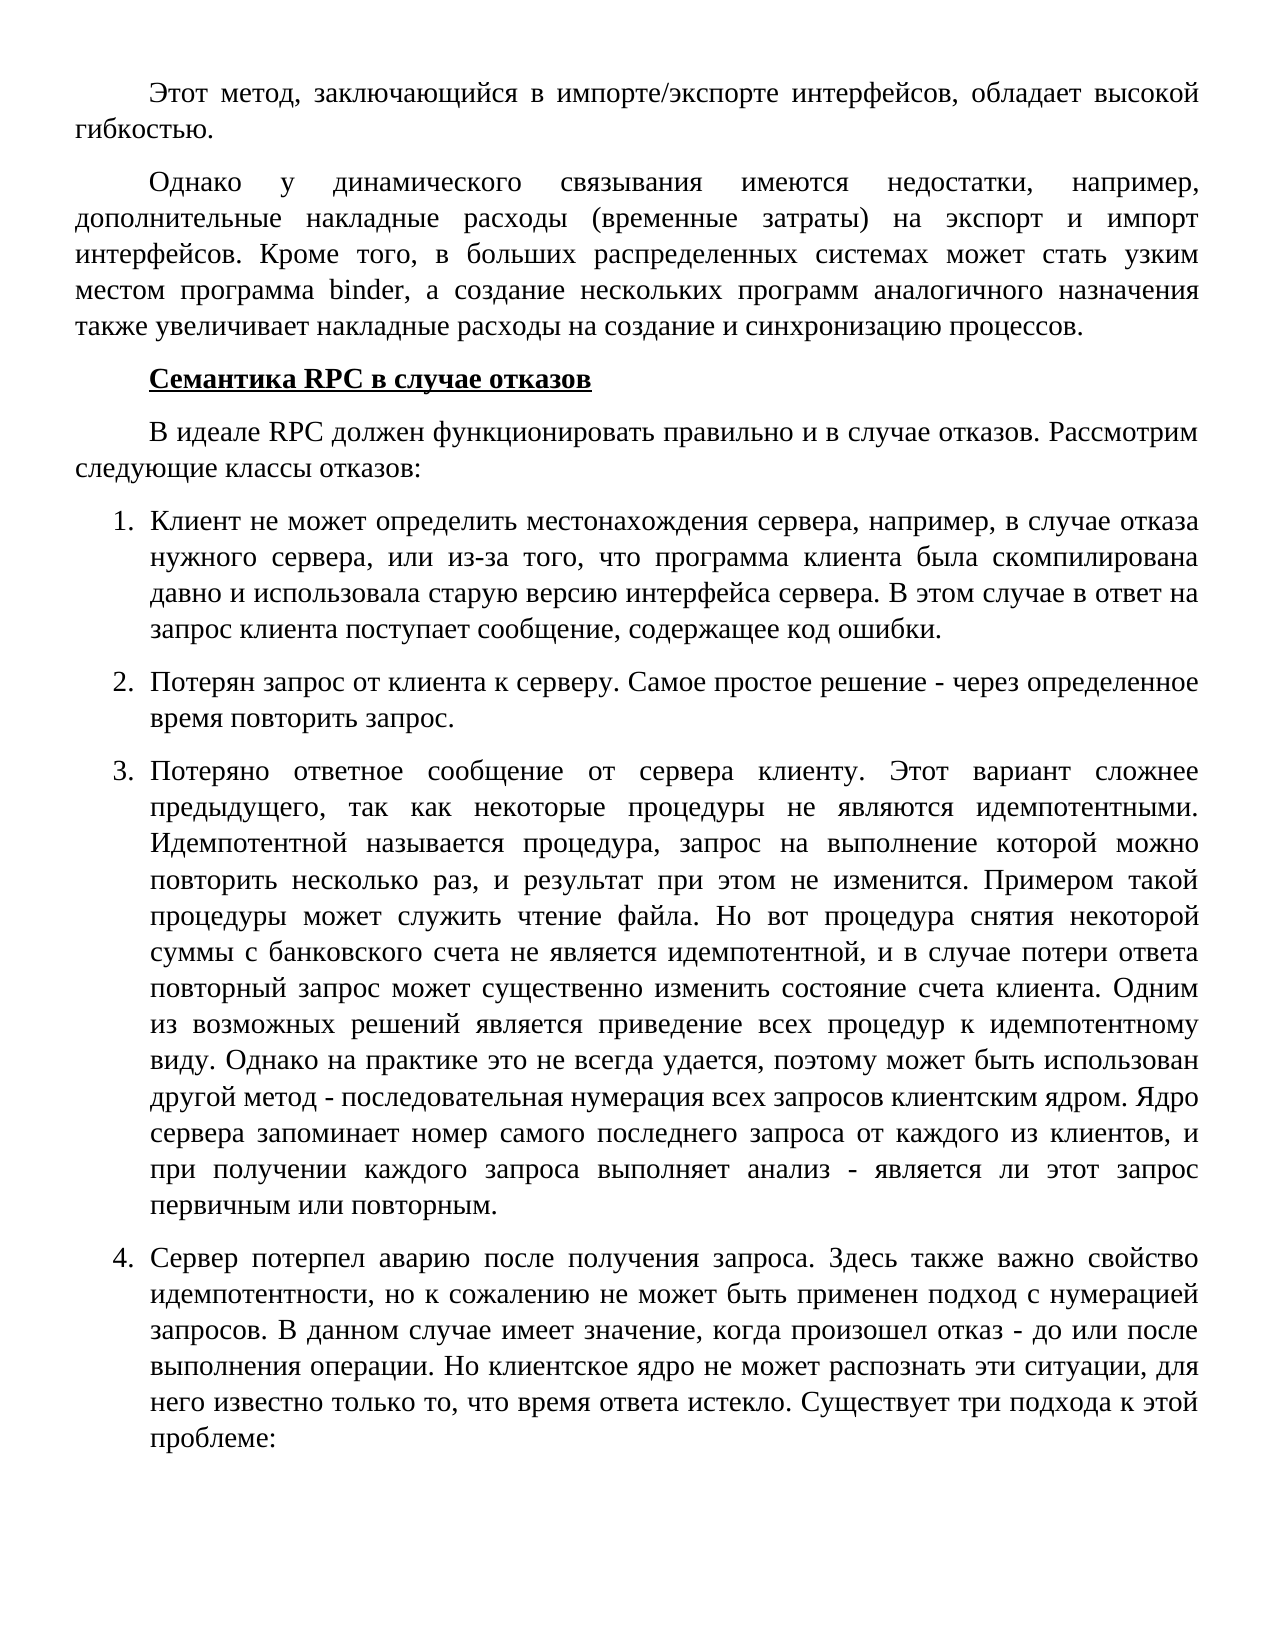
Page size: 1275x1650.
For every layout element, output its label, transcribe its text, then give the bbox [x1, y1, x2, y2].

text Семантика RPC в случае отказов [75, 361, 1200, 395]
list Потерян запрос от клиента к серверу. Самое простое решение - через определенное время повторить запрос. [112, 664, 1200, 734]
list Клиент не может определить местонахождения сервера, например, в случае отказа нужного сервера, или из-за того, что программа клиента была скомпилирована давно и использовала старую версию интерфейса сервера. В этом случае в ответ на запрос клиента поступает сообщение, содержащее код ошибки. [112, 503, 1200, 645]
text Этот метод, заключающийся в импорте/экспорте интерфейсов, обладает высокой гибкостью. [75, 75, 1200, 145]
text В идеале RPC должен функционировать правильно и в случае отказов. Рассмотрим следующие классы отказов: [75, 414, 1200, 484]
list Сервер потерпел аварию после получения запроса. Здесь также важно свойство идемпотентности, но к сожалению не может быть применен подход с нумерацией запросов. В данном случае имеет значение, когда произошел отказ - до или после выполнения операции. Но клиентское ядро не может распознать эти ситуации, для него известно только то, что время ответа истекло. Существует три подхода к этой проблеме: [112, 1240, 1200, 1454]
list Потеряно ответное сообщение от сервера клиенту. Этот вариант сложнее предыдущего, так как некоторые процедуры не являются идемпотентными. Идемпотентной называется процедура, запрос на выполнение которой можно повторить несколько раз, и результат при этом не изменится. Примером такой процедуры может служить чтение файла. Но вот процедура снятия некоторой суммы с банковского счета не является идемпотентной, и в случае потери ответа повторный запрос может существенно изменить состояние счета клиента. Одним из возможных решений является приведение всех процедур к идемпотентному виду. Однако на практике это не всегда удается, поэтому может быть использован другой метод - последовательная нумерация всех запросов клиентским ядром. Ядро сервера запоминает номер самого последнего запроса от каждого из клиентов, и при получении каждого запроса выполняет анализ - является ли этот запрос первичным или повторным. [112, 753, 1200, 1221]
text Однако у динамического связывания имеются недостатки, например, дополнительные накладные расходы (временные затраты) на экспорт и импорт интерфейсов. Кроме того, в больших распределенных системах может стать узким местом программа binder, а создание нескольких программ аналогичного назначения также увеличивает накладные расходы на создание и синхронизацию процессов. [75, 164, 1200, 342]
